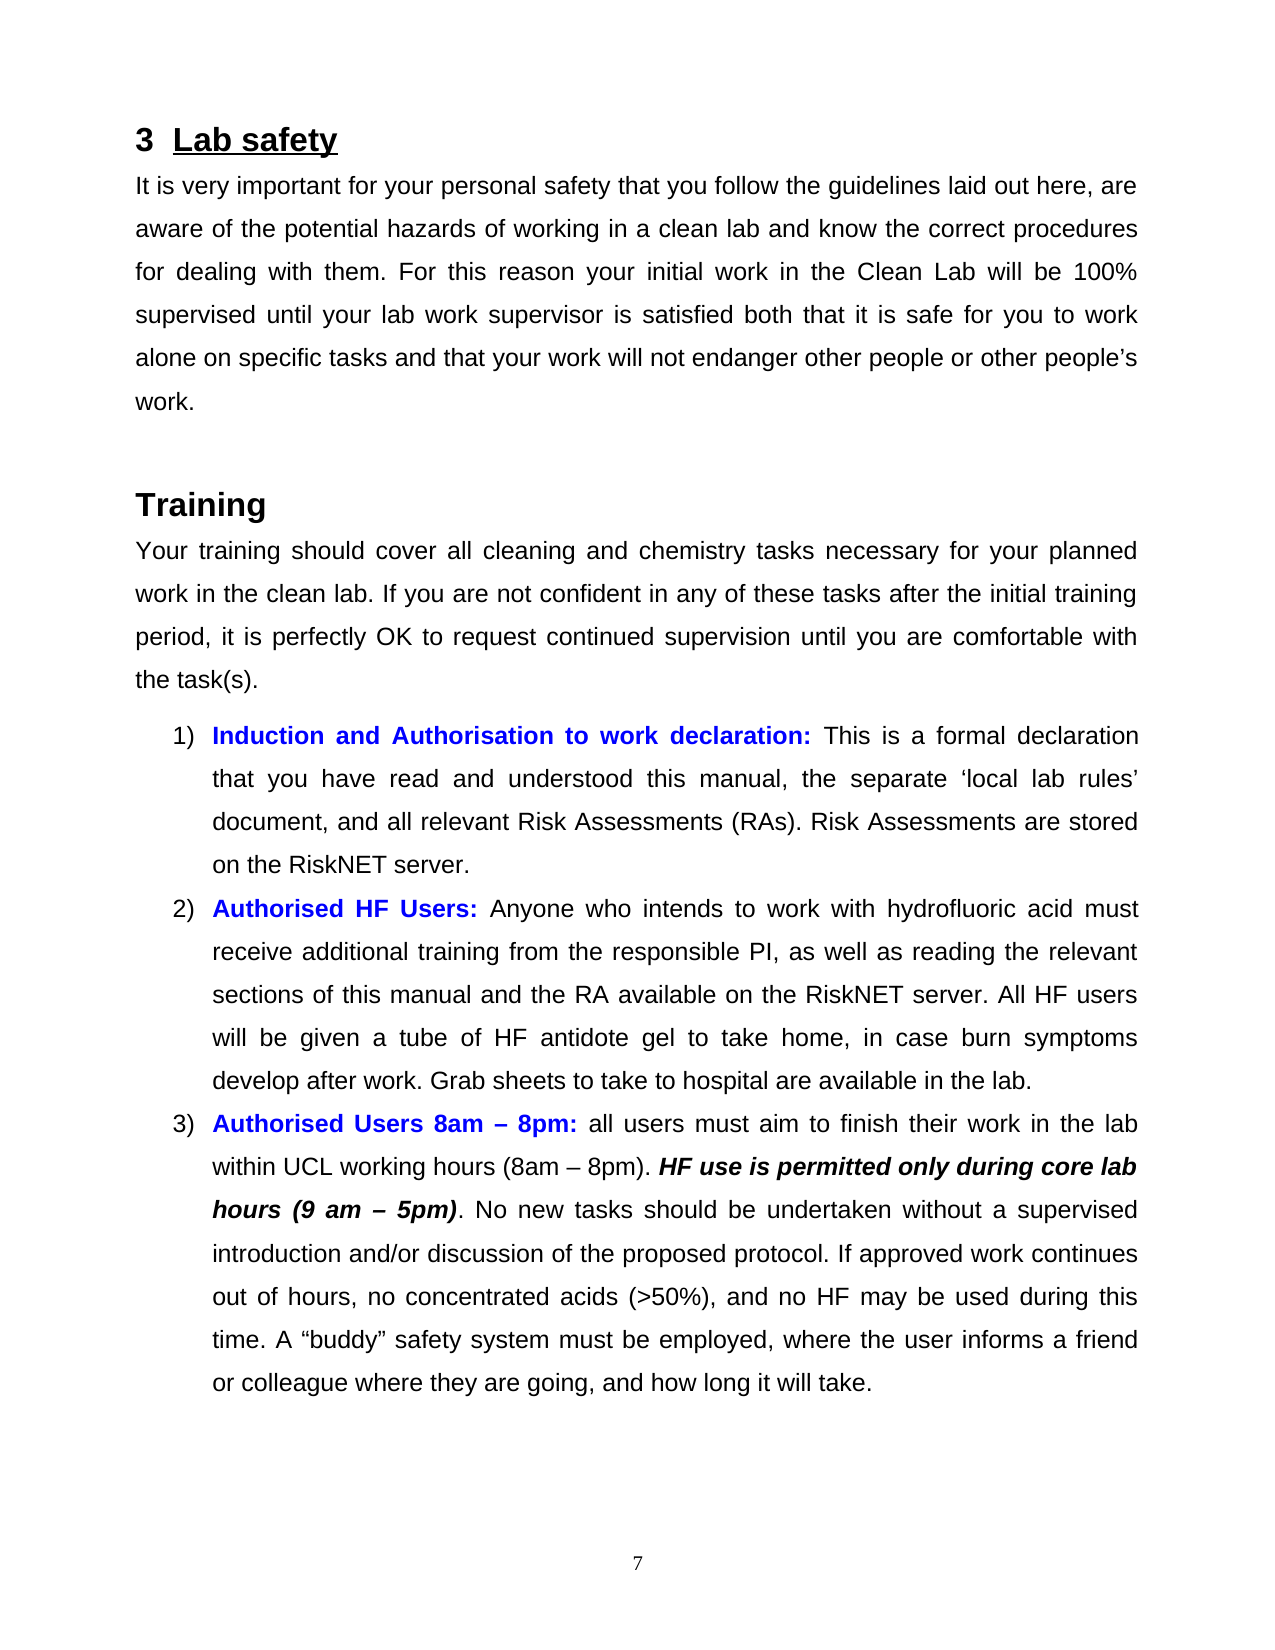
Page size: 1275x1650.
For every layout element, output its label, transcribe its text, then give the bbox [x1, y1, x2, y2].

list Authorised HF Users: Anyone who intends to work with hydrofluoric acid must receive additional training from the responsible PI, as well as reading the relevant sections of this manual and the RA available on the RiskNET server. All HF users will be given a tube of HF antidote gel to take home, in case burn symptoms develop after work. Grab sheets to take to hospital are available in the lab. [172, 894, 1140, 1095]
subtitle Training [135, 485, 1140, 524]
subtitle Lab safety [135, 120, 1140, 158]
text It is very important for your personal safety that you follow the guidelines laid out here, are aware of the potential hazards of working in a clean lab and know the correct procedures for dealing with them. For this reason your initial work in the Clean Lab will be 100% supervised until your lab work supervisor is satisfied both that it is safe for you to work alone on specific tasks and that your work will not endanger other people or other people’s work. [135, 171, 1140, 415]
text Your training should cover all cleaning and chemistry tasks necessary for your planned work in the clean lab. If you are not confident in any of these tasks after the initial training period, it is perfectly OK to request continued supervision until you are comfortable with the task(s). [135, 536, 1140, 694]
list Authorised Users 8am – 8pm: all users must aim to finish their work in the lab within UCL working hours (8am – 8pm). HF use is permitted only during core lab hours (9 am – 5pm). No new tasks should be undertaken without a supervised introduction and/or discussion of the proposed protocol. If approved work continues out of hours, no concentrated acids (>50%), and no HF may be used during this time. A “buddy” safety system must be employed, where the user informs a friend or colleague where they are going, and how long it will take. [172, 1109, 1140, 1397]
list Induction and Authorisation to work declaration: This is a formal declaration that you have read and understood this manual, the separate ‘local lab rules’ document, and all relevant Risk Assessments (RAs). Risk Assessments are stored on the RiskNET server. [172, 721, 1140, 879]
